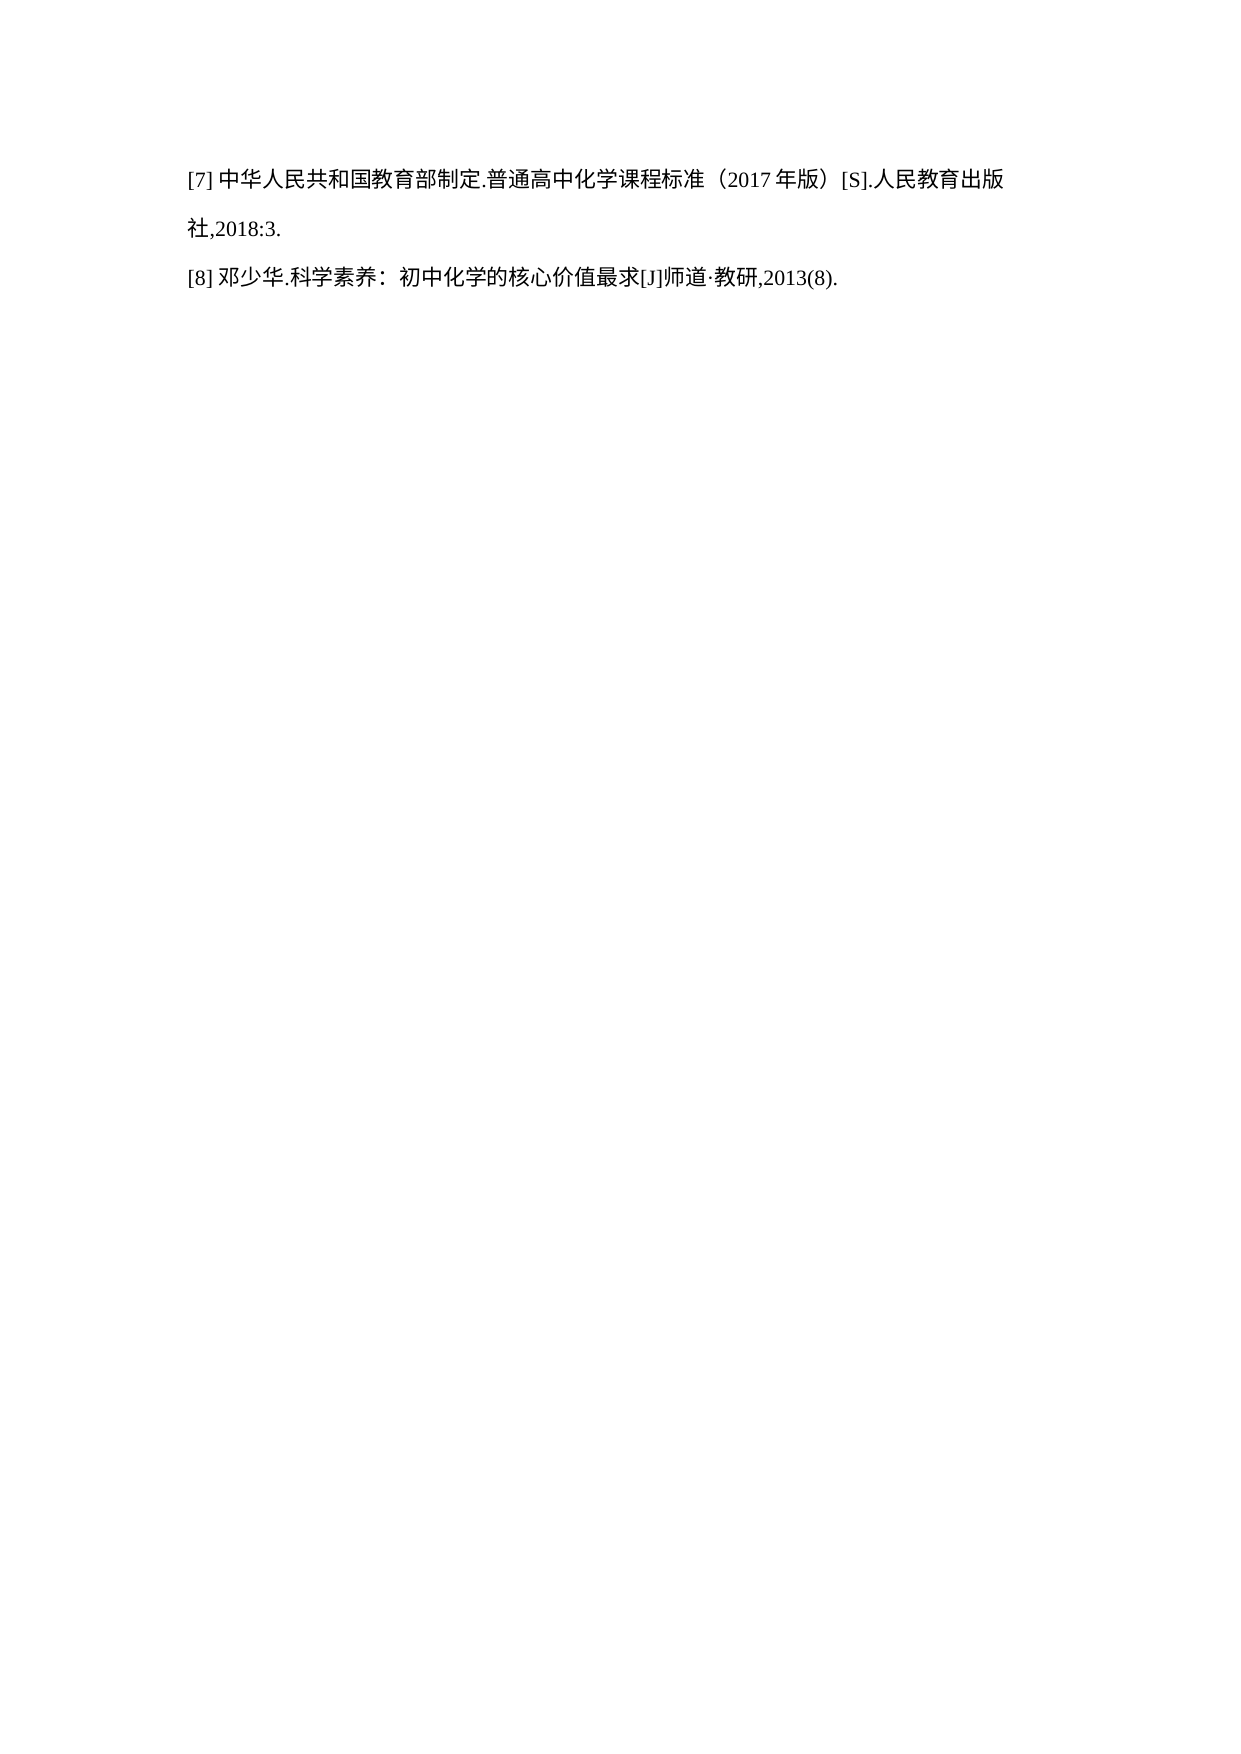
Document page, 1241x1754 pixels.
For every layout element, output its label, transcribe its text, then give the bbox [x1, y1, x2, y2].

text [8] 邓少华.科学素养：初中化学的核心价值最求[J]师道·教研,2013(8). [187, 259, 1053, 292]
text [7] 中华人民共和国教育部制定.普通高中化学课程标准（2017年版）[S].人民教育出版社,2018:3. [187, 162, 1053, 243]
